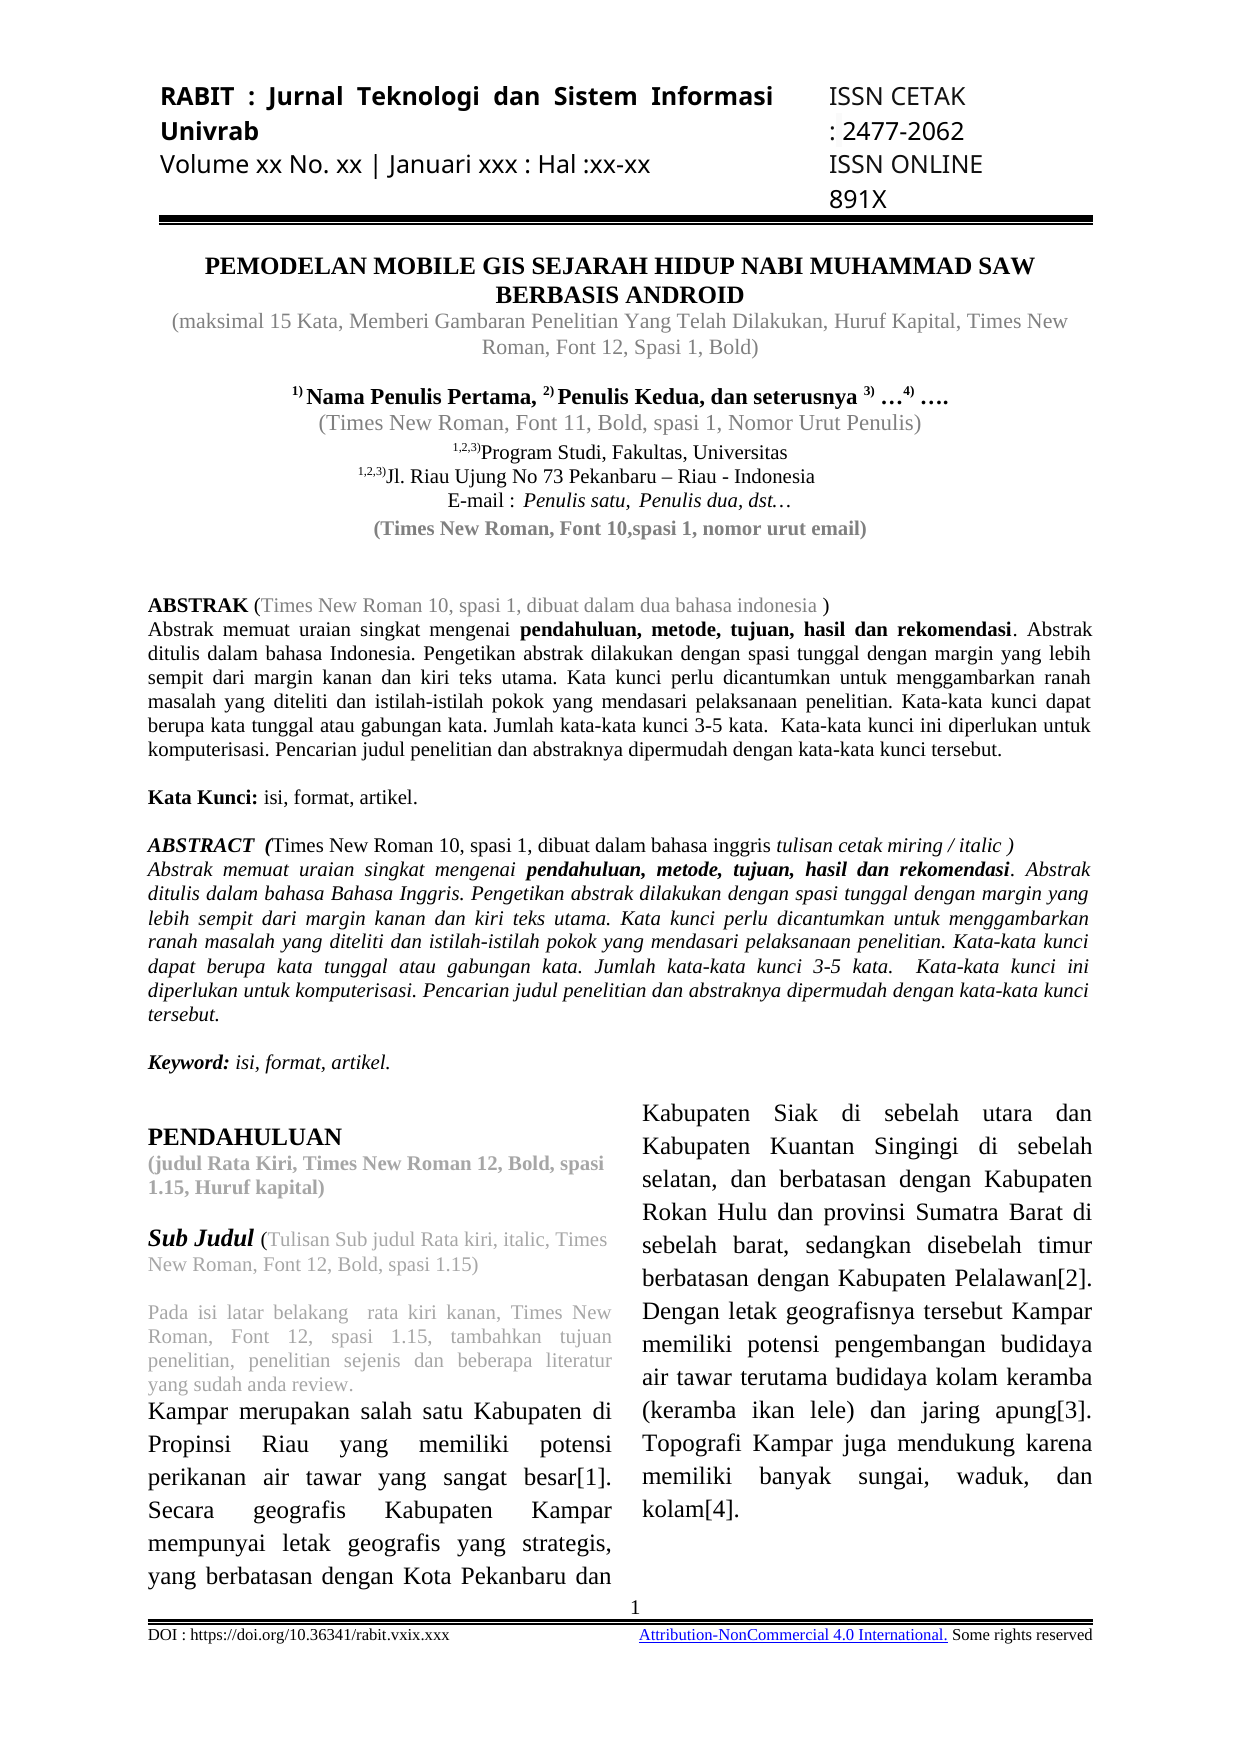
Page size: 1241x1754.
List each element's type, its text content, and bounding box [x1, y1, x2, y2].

subtitle (judul Rata Kiri, Times New Roman 12, Bold, spasi 1.15, Huruf kapital) [148, 1151, 612, 1199]
text Abstrak memuat uraian singkat mengenai pendahuluan, metode, tujuan, hasil dan rekomendasi. Abstrak ditulis dalam bahasa Indonesia. Pengetikan abstrak dilakukan dengan spasi tunggal dengan margin yang lebih sempit dari margin kanan dan kiri teks utama. Kata kunci perlu dicantumkan untuk menggambarkan ranah masalah yang diteliti dan istilah-istilah pokok yang mendasari pelaksanaan penelitian. Kata-kata kunci dapat berupa kata tunggal atau gabungan kata. Jumlah kata-kata kunci 3-5 kata. Kata-kata kunci ini diperlukan untuk komputerisasi. Pencarian judul penelitian dan abstraknya dipermudah dengan kata-kata kunci tersebut. [148, 617, 1092, 761]
text Kata Kunci: isi, format, artikel. [148, 785, 1092, 809]
text Kampar merupakan salah satu Kabupaten di Propinsi Riau yang memiliki potensi perikanan air tawar yang sangat besar[1]. Secara geografis Kabupaten Kampar mempunyai letak geografis yang strategis, yang berbatasan dengan Kota Pekanbaru dan Kabupaten Siak di sebelah utara dan Kabupaten Kuantan Singingi di sebelah selatan, dan berbatasan dengan Kabupaten Rokan Hulu dan provinsi Sumatra Barat di sebelah barat, sedangkan disebelah timur berbatasan dengan Kabupaten Pelalawan[2]. Dengan letak geografisnya tersebut Kampar memiliki potensi pengembangan budidaya air tawar terutama budidaya kolam keramba (keramba ikan lele) dan jaring apung[3]. Topografi Kampar juga mendukung karena memiliki banyak sungai, waduk, dan kolam[4]. [642, 1098, 1092, 1523]
text (Times New Roman, Font 10,spasi 1, nomor urut email) [148, 516, 1092, 540]
text E-mail : Penulis satu, Penulis dua, dst… [148, 488, 1092, 512]
text (Times New Roman, Font 11, Bold, spasi 1, Nomor Urut Penulis) [148, 409, 1092, 436]
text Abstrak memuat uraian singkat mengenai pendahuluan, metode, tujuan, hasil dan rekomendasi. Abstrak ditulis dalam bahasa Bahasa Inggris. Pengetikan abstrak dilakukan dengan spasi tunggal dengan margin yang lebih sempit dari margin kanan dan kiri teks utama. Kata kunci perlu dicantumkan untuk menggambarkan ranah masalah yang diteliti dan istilah-istilah pokok yang mendasari pelaksanaan penelitian. Kata-kata kunci dapat berupa kata tunggal atau gabungan kata. Jumlah kata-kata kunci 3-5 kata. Kata-kata kunci ini diperlukan untuk komputerisasi. Pencarian judul penelitian dan abstraknya dipermudah dengan kata-kata kunci tersebut. [148, 857, 1092, 1026]
text (maksimal 15 Kata, Memberi Gambaran Penelitian Yang Telah Dilakukan, Huruf Kapital, Times New Roman, Font 12, Spasi 1, Bold) [148, 308, 1092, 359]
text 1,2,3)Jl. Riau Ujung No 73 Pekanbaru – Riau - Indonesia [148, 464, 1092, 488]
text Kampar merupakan salah satu Kabupaten di Propinsi Riau yang memiliki potensi perikanan air tawar yang sangat besar[1]. Secara geografis Kabupaten Kampar mempunyai letak geografis yang strategis, yang berbatasan dengan Kota Pekanbaru dan Kabupaten Siak di sebelah utara dan Kabupaten Kuantan Singingi di sebelah selatan, dan berbatasan dengan Kabupaten Rokan Hulu dan provinsi Sumatra Barat di sebelah barat, sedangkan disebelah timur berbatasan dengan Kabupaten Pelalawan[2]. Dengan letak geografisnya tersebut Kampar memiliki potensi pengembangan budidaya air tawar terutama budidaya kolam keramba (keramba ikan lele) dan jaring apung[3]. Topografi Kampar juga mendukung karena memiliki banyak sungai, waduk, dan kolam[4]. [148, 1396, 612, 1590]
subtitle Sub Judul (Tulisan Sub judul Rata kiri, italic, Times New Roman, Font 12, Bold, spasi 1.15) [148, 1223, 612, 1276]
text Keyword: isi, format, artikel. [148, 1050, 1092, 1074]
text ABSTRAK (Times New Roman 10, spasi 1, dibuat dalam dua bahasa indonesia ) [148, 593, 1092, 617]
text 1) Nama Penulis Pertama, 2) Penulis Kedua, dan seterusnya 3) …4) …. [148, 383, 1092, 409]
subtitle Pada isi latar belakang rata kiri kanan, Times New Roman, Font 12, spasi 1.15, tambahkan tujuan penelitian, penelitian sejenis dan beberapa literatur yang sudah anda review. [148, 1300, 612, 1396]
subtitle PENDAHULUAN [148, 1122, 612, 1151]
text 1,2,3)Program Studi, Fakultas, Universitas [148, 440, 1092, 464]
text ABSTRACT (Times New Roman 10, spasi 1, dibuat dalam bahasa inggris tulisan cetak miring / italic ) [148, 833, 1092, 857]
text PEMODELAN MOBILE GIS SEJARAH HIDUP NABI MUHAMMAD SAW BERBASIS ANDROID [148, 251, 1092, 308]
